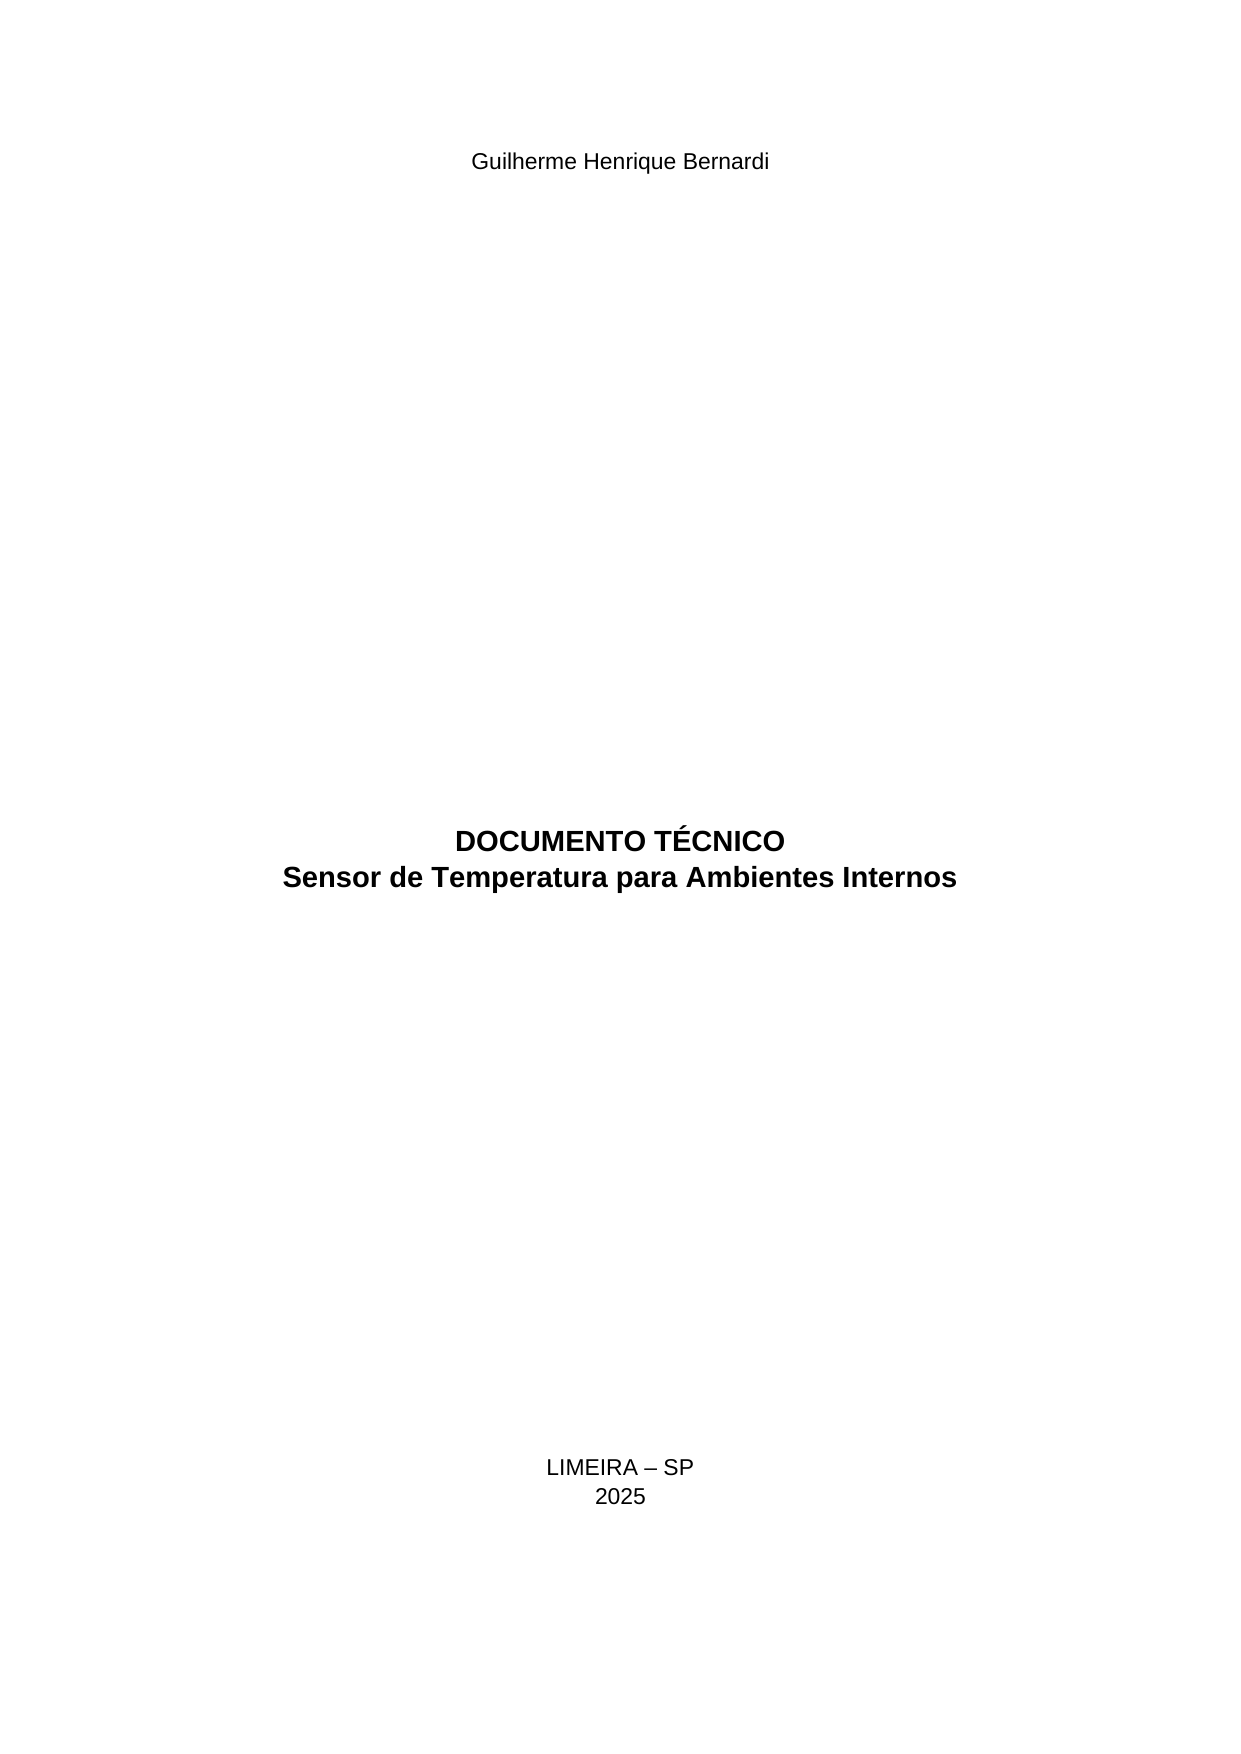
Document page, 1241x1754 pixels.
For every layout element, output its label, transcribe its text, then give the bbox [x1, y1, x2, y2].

text Guilherme Henrique Bernardi [177, 148, 1063, 174]
text DOCUMENTO TÉCNICO Sensor de Temperatura para Ambientes Internos [177, 824, 1063, 894]
text LIMEIRA – SP 2025 [177, 1454, 1063, 1509]
